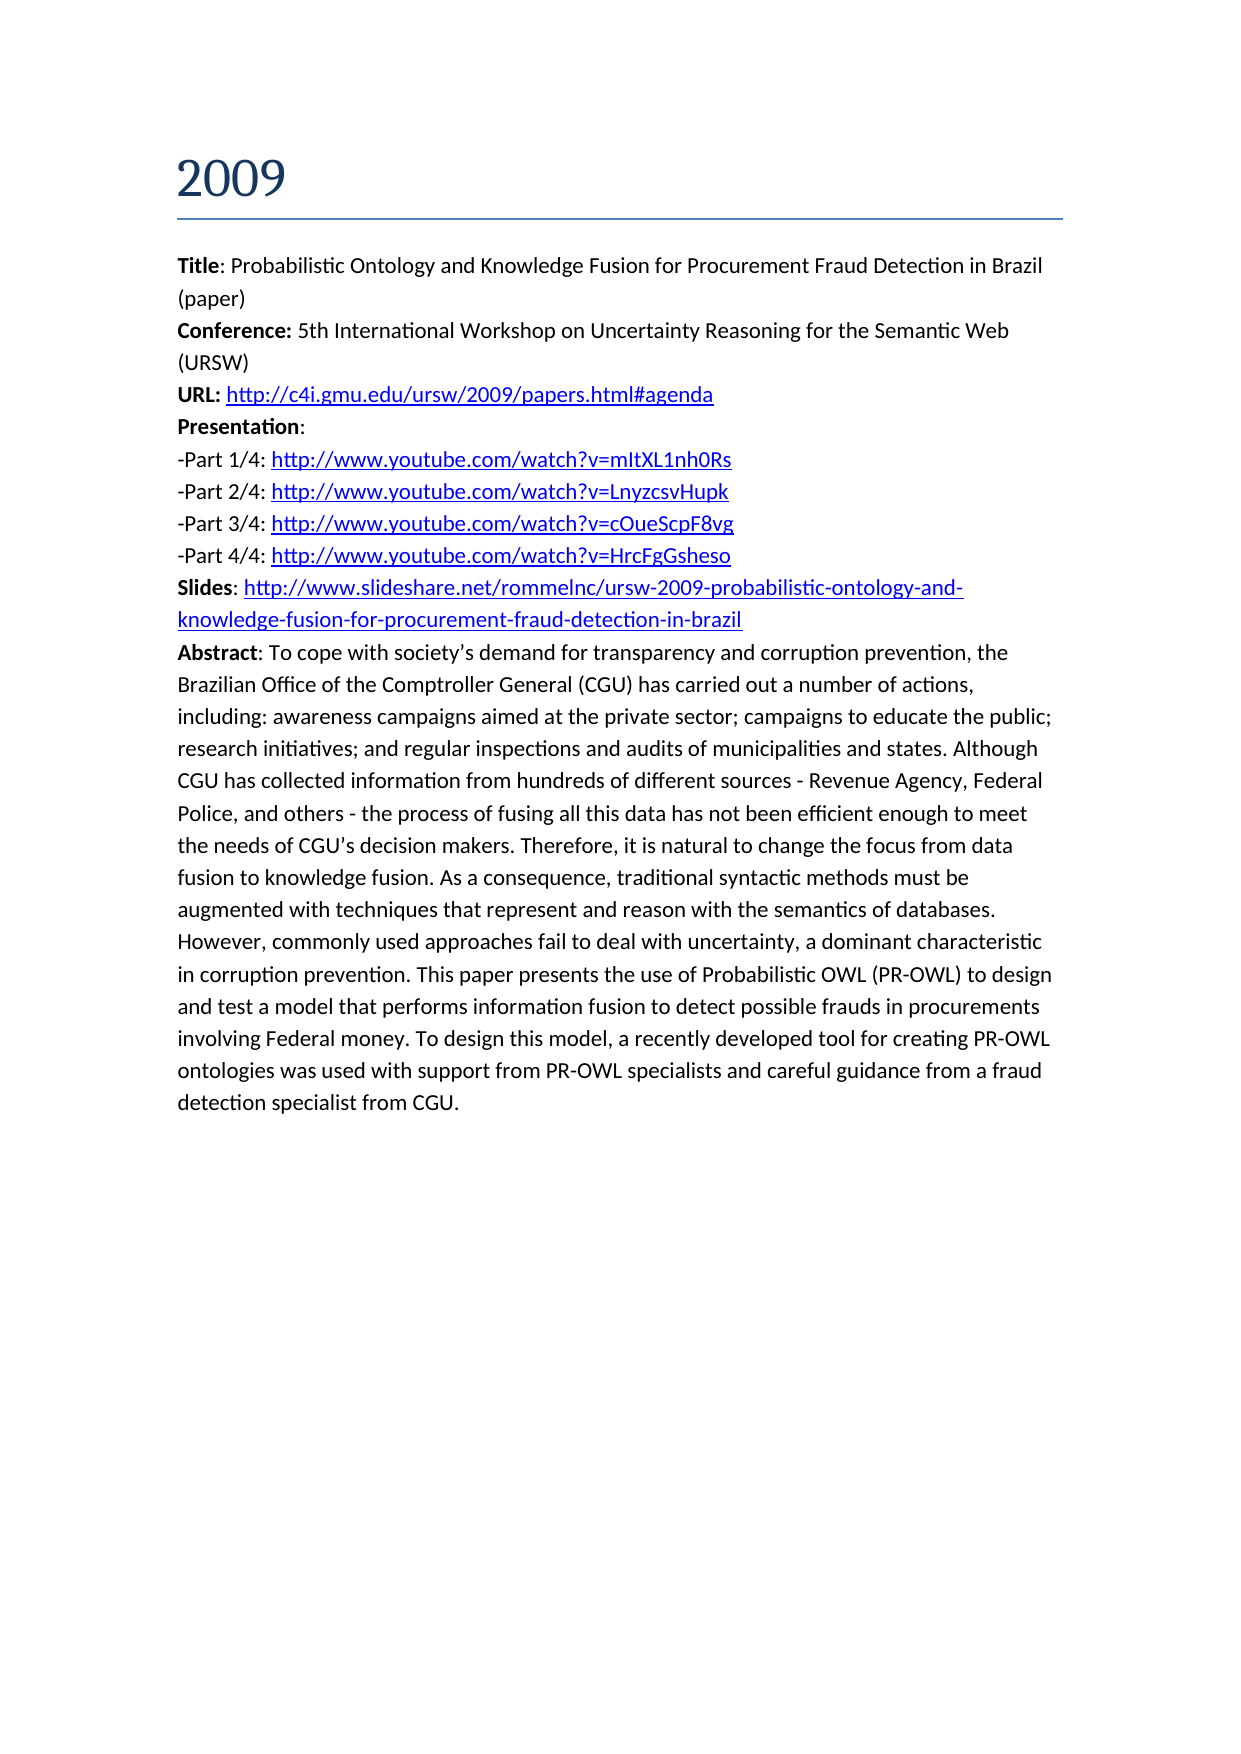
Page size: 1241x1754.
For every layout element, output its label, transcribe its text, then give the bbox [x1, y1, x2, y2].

title 2009 [177, 148, 1063, 218]
text Title: Probabilistic Ontology and Knowledge Fusion for Procurement Fraud Detection in Brazil (paper) Conference: 5th International Workshop on Uncertainty Reasoning for the Semantic Web (URSW) URL: http://c4i.gmu.edu/ursw/2009/papers.html#agenda Presentation: -Part 1/4: http://www.youtube.com/watch?v=mItXL1nh0Rs -Part 2/4: http://www.youtube.com/watch?v=LnyzcsvHupk -Part 3/4: http://www.youtube.com/watch?v=cOueScpF8vg -Part 4/4: http://www.youtube.com/watch?v=HrcFgGsheso Slides: http://www.slideshare.net/rommelnc/ursw-2009-probabilistic-ontology-and-knowledge-fusion-for-procurement-fraud-detection-in-brazil Abstract: To cope with society’s demand for transparency and corruption prevention, the Brazilian Office of the Comptroller General (CGU) has carried out a number of actions, including: awareness campaigns aimed at the private sector; campaigns to educate the public; research initiatives; and regular inspections and audits of municipalities and states. Although CGU has collected information from hundreds of different sources - Revenue Agency, Federal Police, and others - the process of fusing all this data has not been efficient enough to meet the needs of CGU’s decision makers. Therefore, it is natural to change the focus from data fusion to knowledge fusion. As a consequence, traditional syntactic methods must be augmented with techniques that represent and reason with the semantics of databases. However, commonly used approaches fail to deal with uncertainty, a dominant characteristic in corruption prevention. This paper presents the use of Probabilistic OWL (PR-OWL) to design and test a model that performs information fusion to detect possible frauds in procurements involving Federal money. To design this model, a recently developed tool for creating PR-OWL ontologies was used with support from PR-OWL specialists and careful guidance from a fraud detection specialist from CGU. [177, 252, 1063, 1116]
